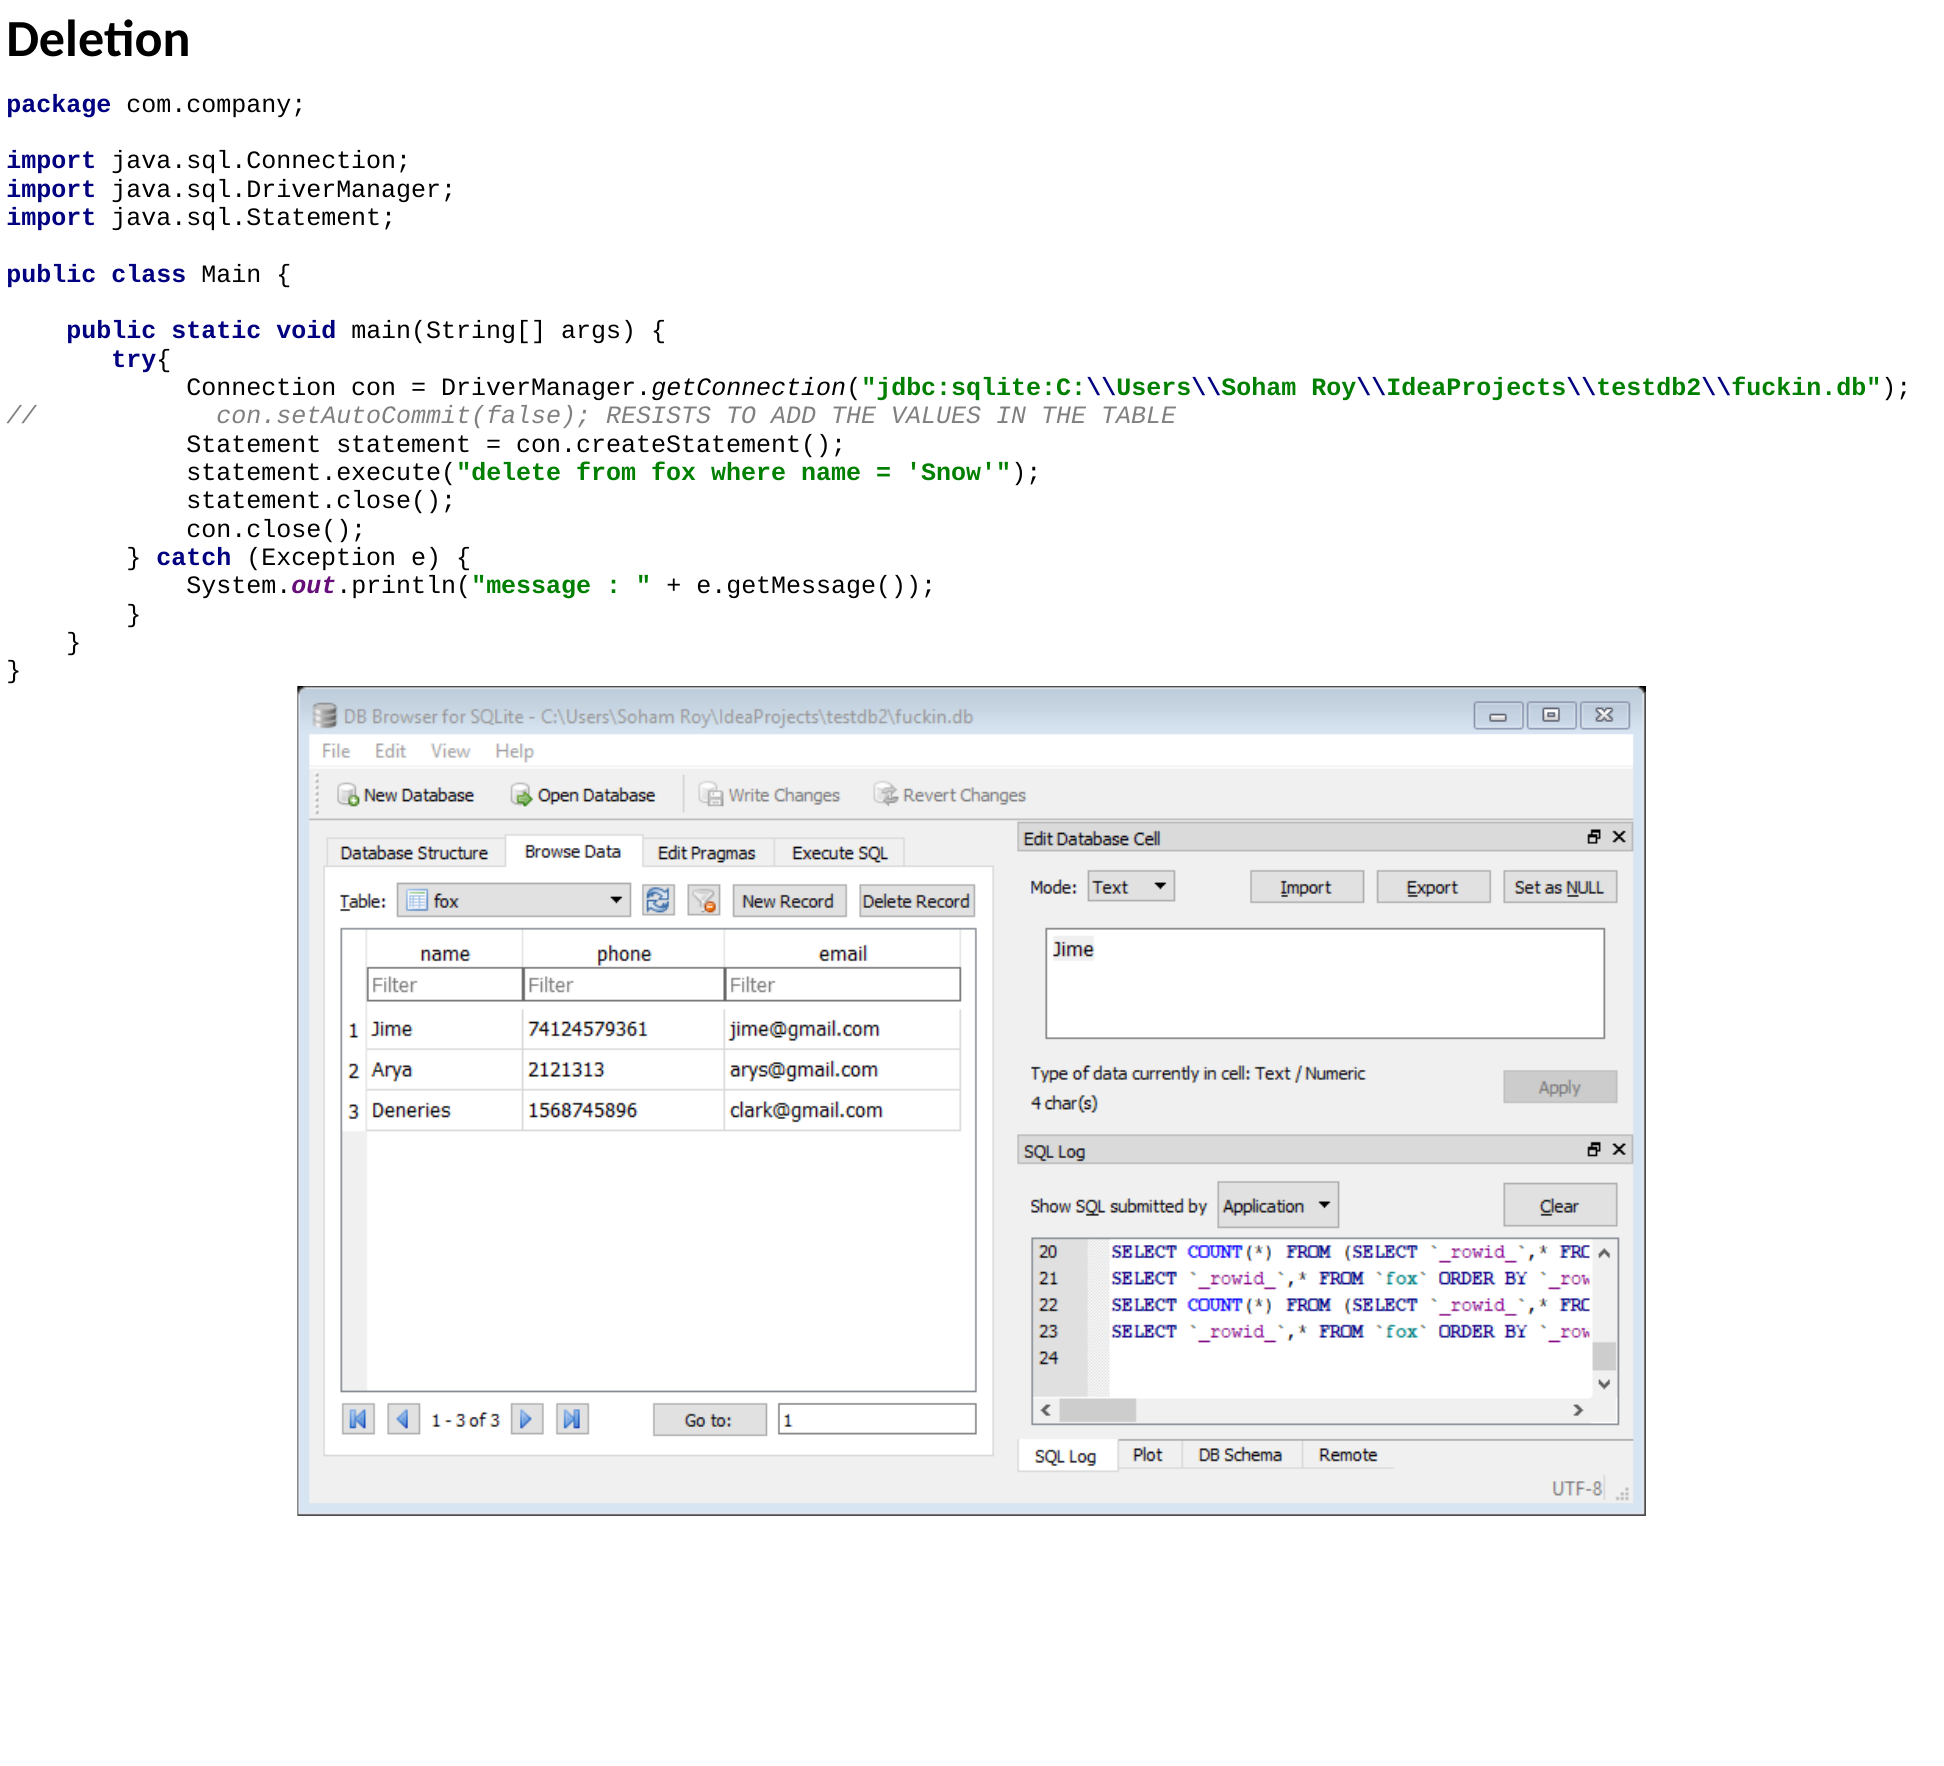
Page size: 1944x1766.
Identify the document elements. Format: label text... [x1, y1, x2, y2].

text package com.company; import java.sql.Connection; import java.sql.DriverManager; import java.sql.Statement; public class Main { public static void main(String[] args) { try{ Connection con = DriverManager.getConnection("jdbc:sqlite:C:\\Users\\Soham Roy\\IdeaProjects\\testdb2\\fuckin.db"); // con.setAutoCommit(false); RESISTS TO ADD THE VALUES IN THE TABLE Statement statement = con.createStatement(); statement.execute("delete from fox where name = 'Snow'"); statement.close(); con.close(); } catch (Exception e) { System.out.println("message : " + e.getMessage()); } } } [6, 91, 1937, 686]
text Deletion [6, 6, 1937, 69]
